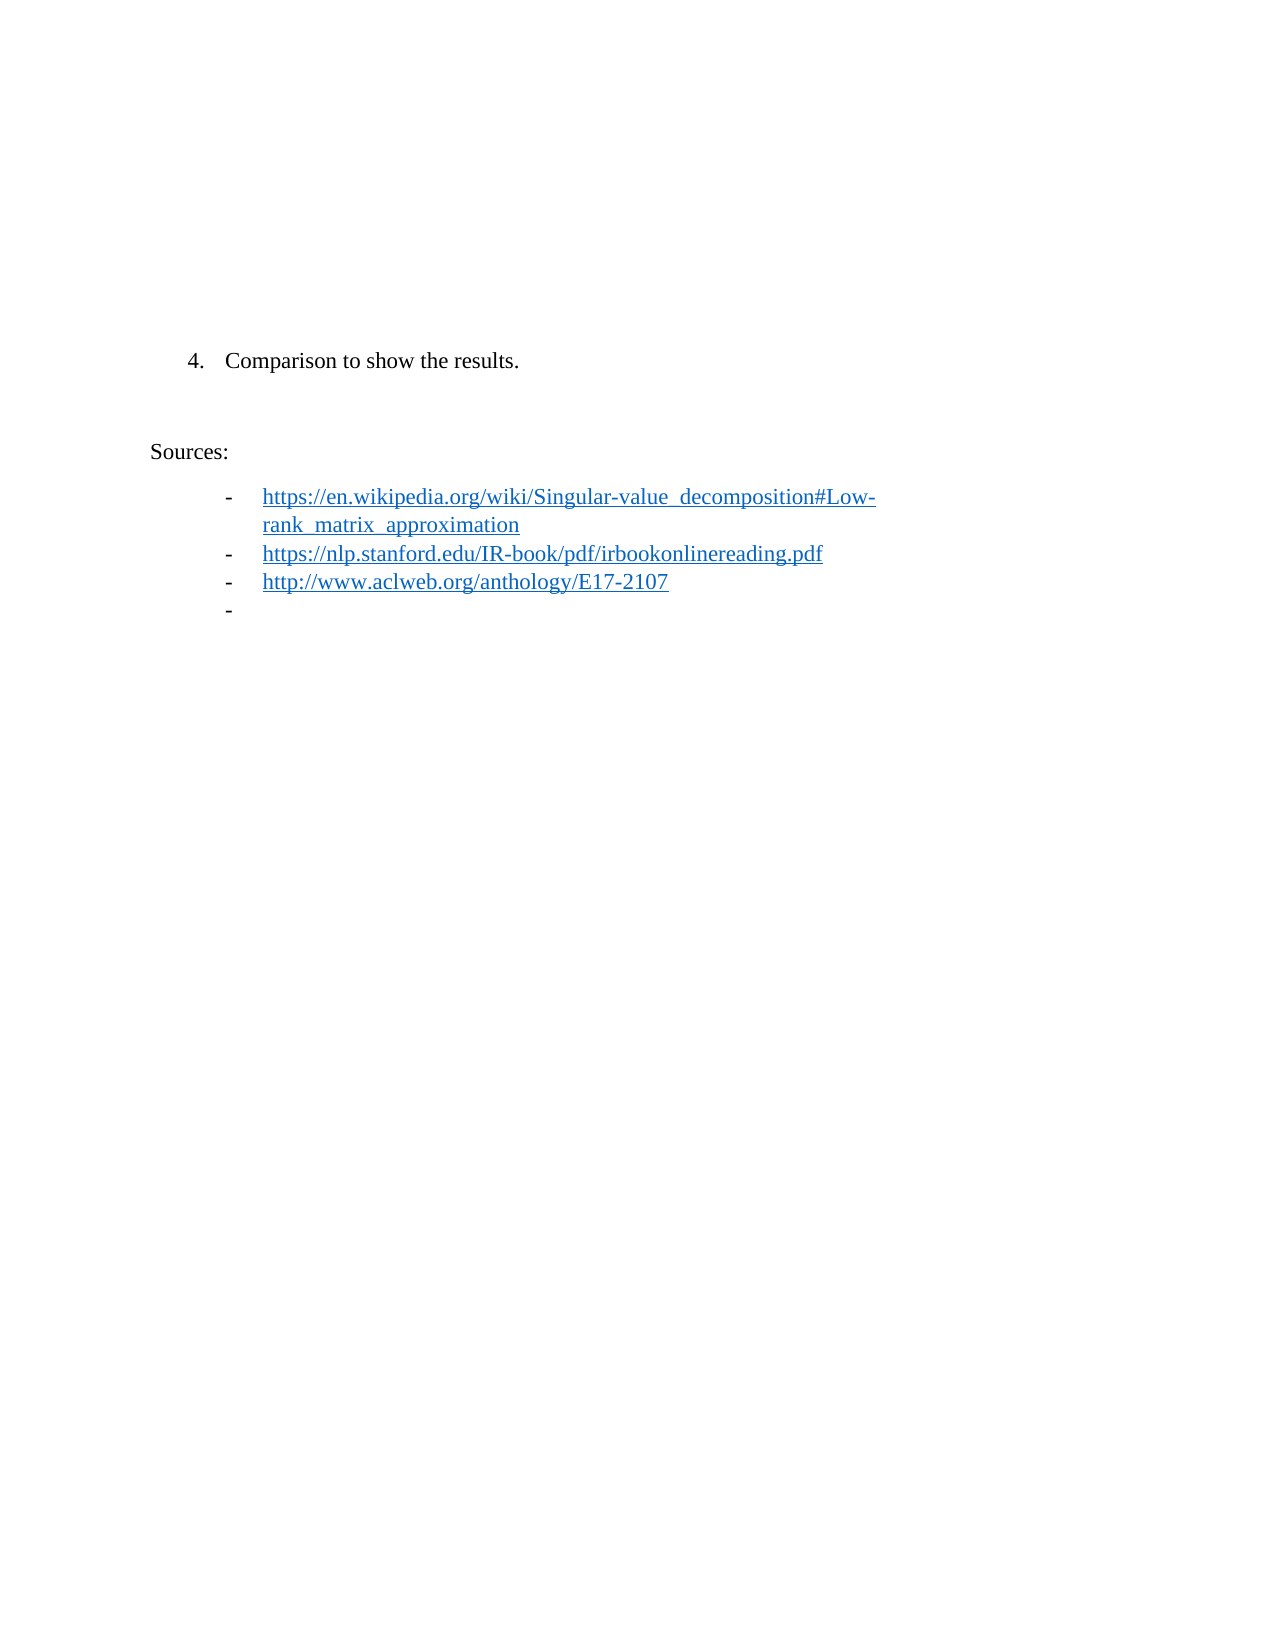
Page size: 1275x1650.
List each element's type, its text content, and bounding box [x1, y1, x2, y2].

text Sources: [150, 438, 1125, 464]
list http://www.aclweb.org/anthology/E17-2107 [225, 568, 1125, 594]
list https://en.wikipedia.org/wiki/Singular-value_decomposition#Low-rank_matrix_approximation [225, 483, 1125, 538]
list Comparison to show the results. [187, 347, 1125, 374]
list https://nlp.stanford.edu/IR-book/pdf/irbookonlinereading.pdf [225, 540, 1125, 566]
